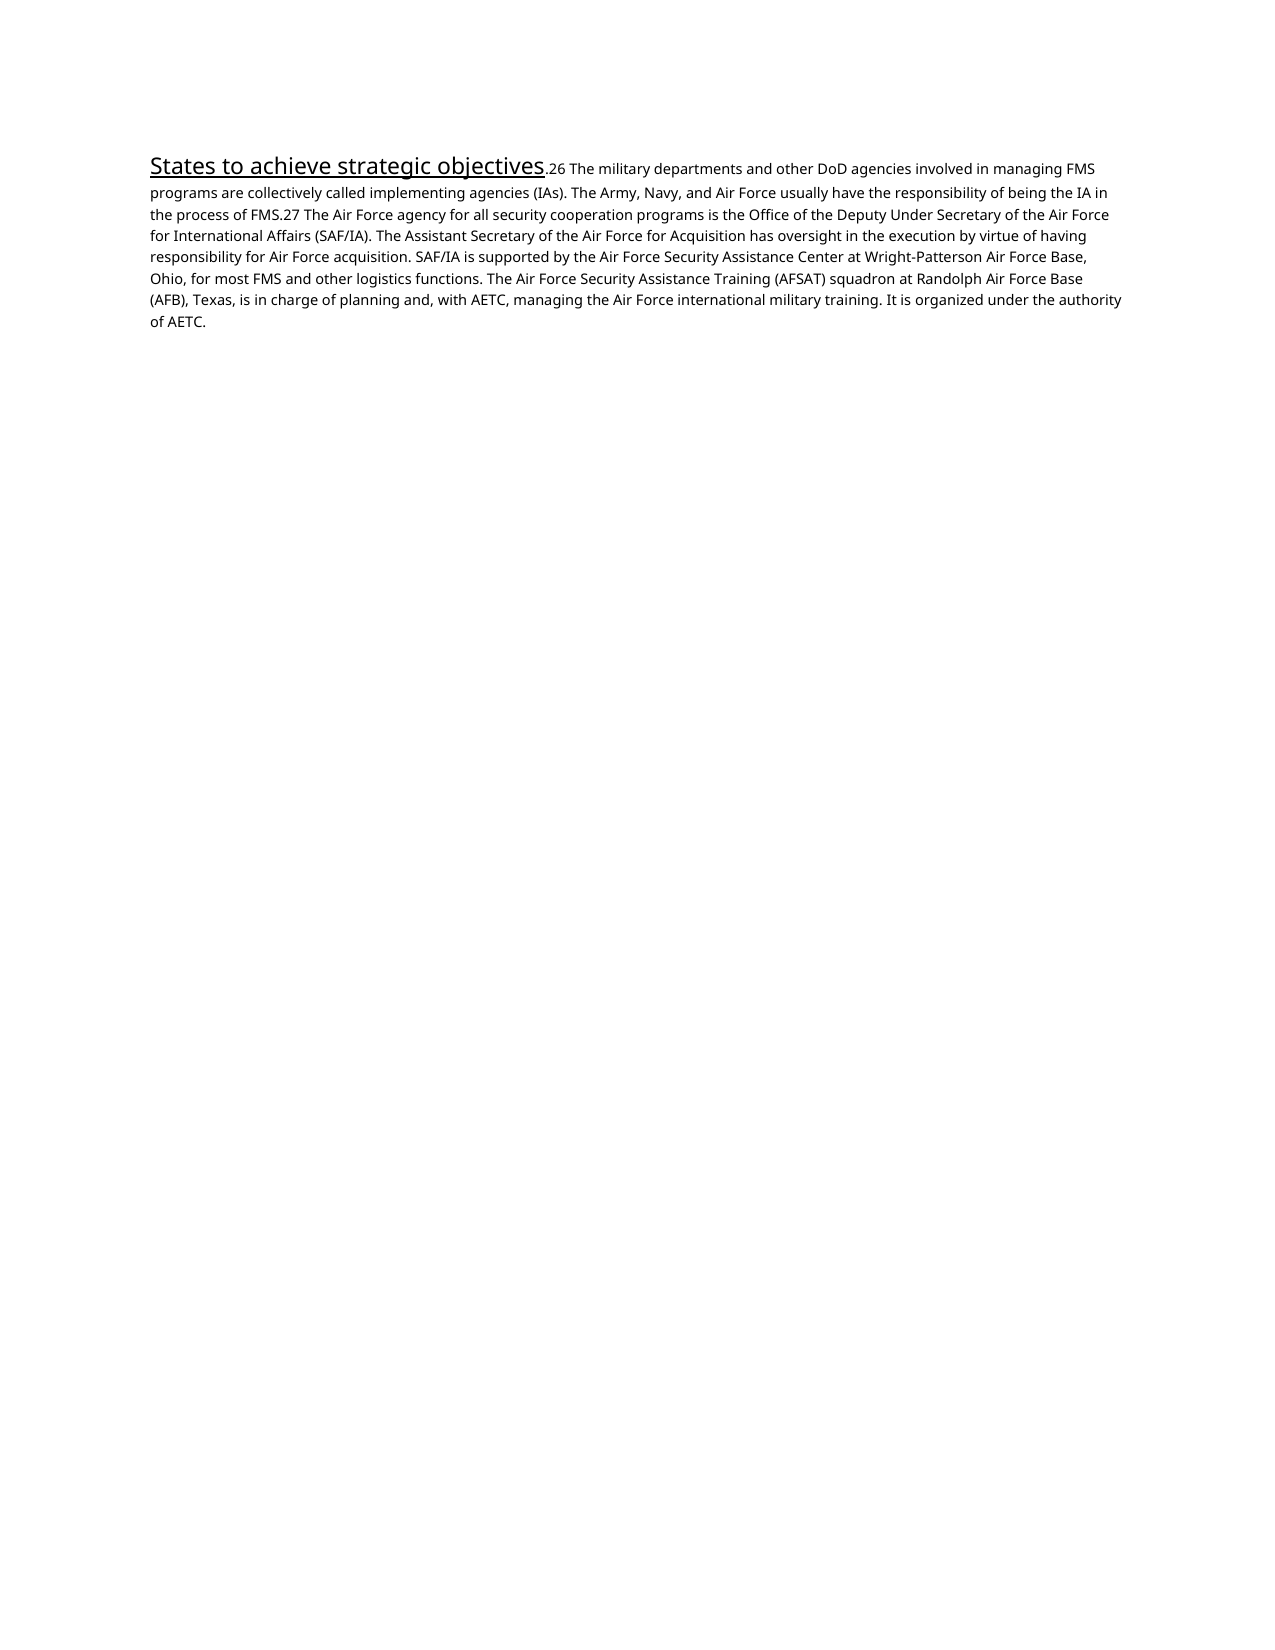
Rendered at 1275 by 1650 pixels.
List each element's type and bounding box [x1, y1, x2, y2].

text [150, 150, 1125, 331]
